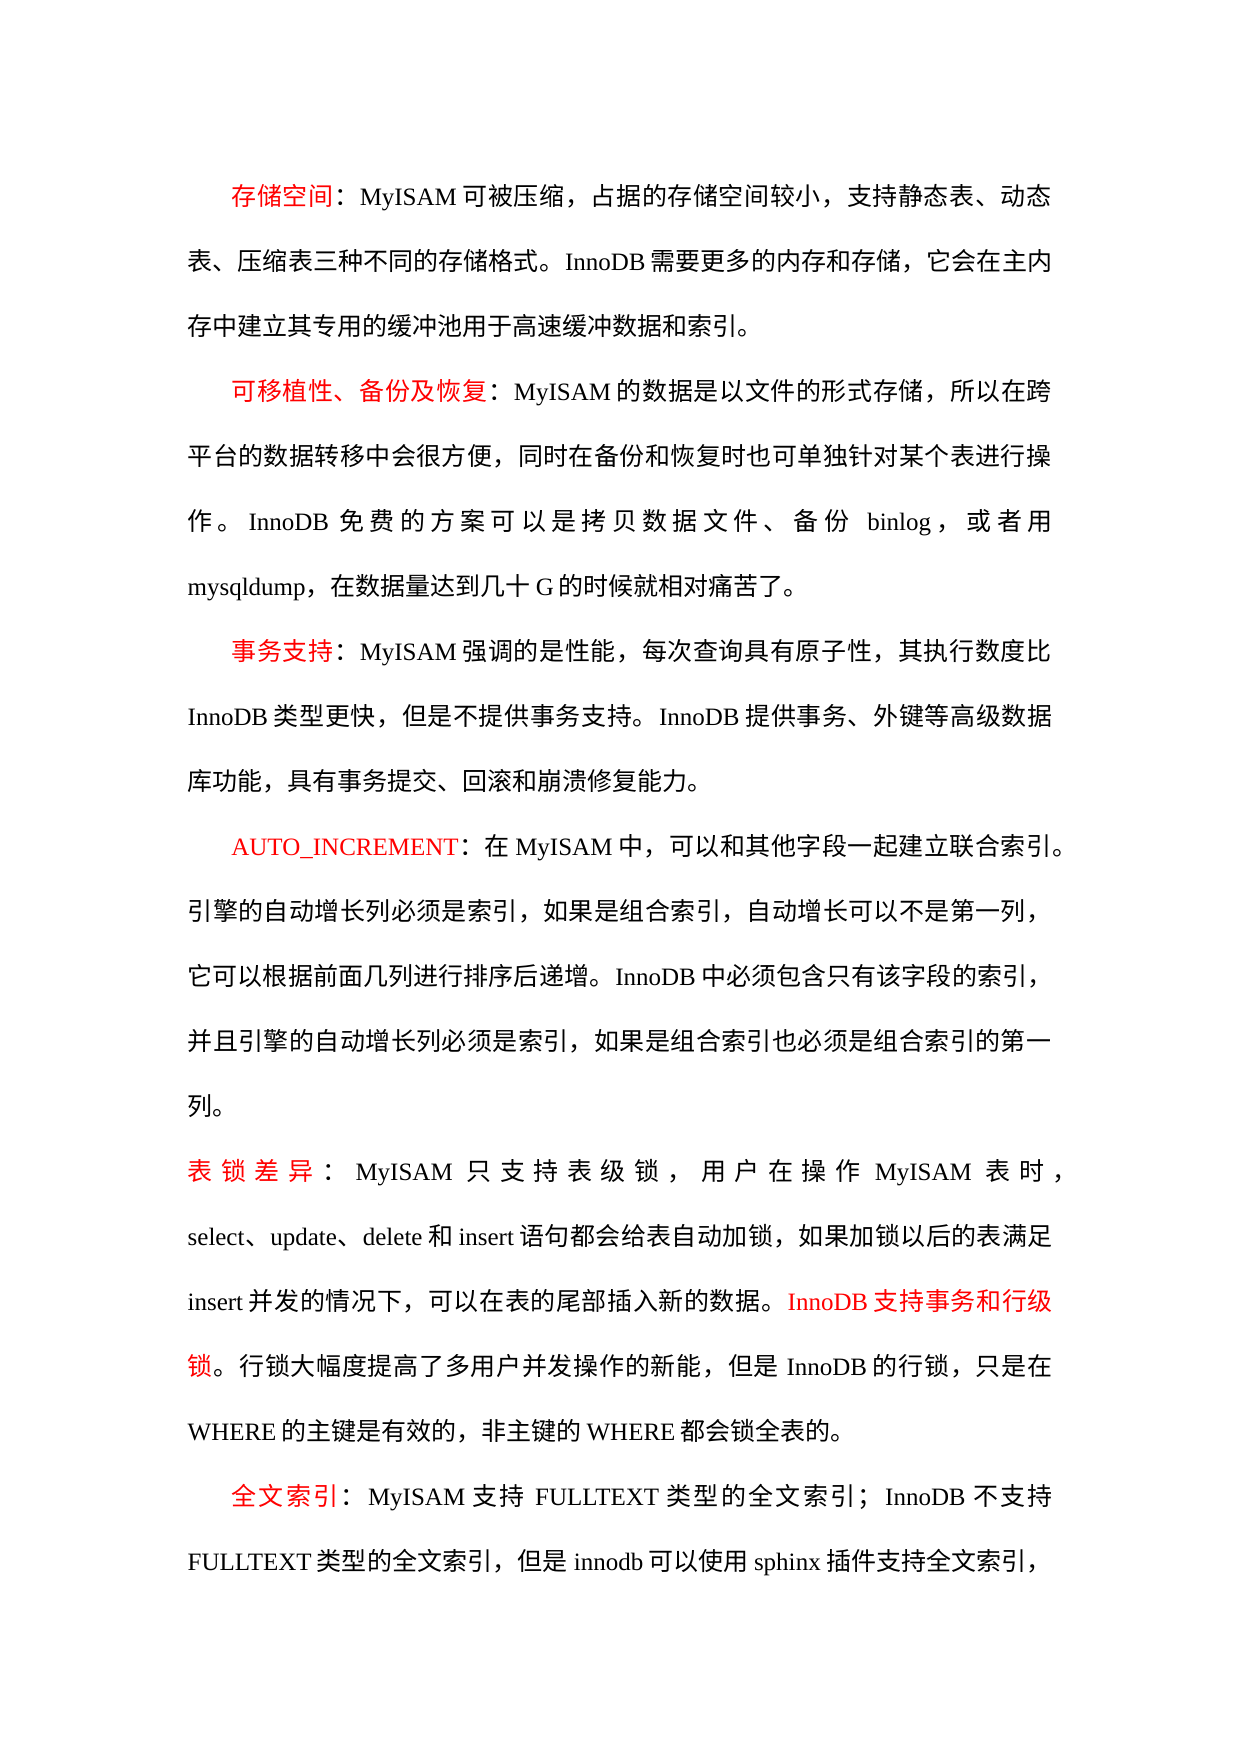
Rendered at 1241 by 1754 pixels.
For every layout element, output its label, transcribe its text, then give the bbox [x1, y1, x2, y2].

text 存储空间：MyISAM可被压缩，占据的存储空间较小，支持静态表、动态表、压缩表三种不同的存储格式。InnoDB需要更多的内存和存储，它会在主内存中建立其专用的缓冲池用于高速缓冲数据和索引。 [187, 162, 1053, 357]
text 可移植性、备份及恢复：MyISAM的数据是以文件的形式存储，所以在跨平台的数据转移中会很方便，同时在备份和恢复时也可单独针对某个表进行操作。InnoDB免费的方案可以是拷贝数据文件、备份 binlog，或者用 mysqldump，在数据量达到几十G的时候就相对痛苦了。 [187, 357, 1053, 617]
text 事务支持：MyISAM强调的是性能，每次查询具有原子性，其执行数度比InnoDB类型更快，但是不提供事务支持。InnoDB提供事务、外键等高级数据库功能，具有事务提交、回滚和崩溃修复能力。 [187, 617, 1053, 812]
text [187, 1462, 1053, 1592]
text 表锁差异：MyISAM只支持表级锁，用户在操作MyISAM表时，select、update、delete和insert语句都会给表自动加锁，如果加锁以后的表满足insert并发的情况下，可以在表的尾部插入新的数据。InnoDB支持事务和行级锁。行锁大幅度提高了多用户并发操作的新能，但是InnoDB的行锁，只是在WHERE的主键是有效的，非主键的WHERE都会锁全表的。 [187, 1137, 1053, 1462]
text AUTO_INCREMENT：在MyISAM中，可以和其他字段一起建立联合索引。引擎的自动增长列必须是索引，如果是组合索引，自动增长可以不是第一列，它可以根据前面几列进行排序后递增。InnoDB中必须包含只有该字段的索引，并且引擎的自动增长列必须是索引，如果是组合索引也必须是组合索引的第一列。 [187, 812, 1053, 1137]
